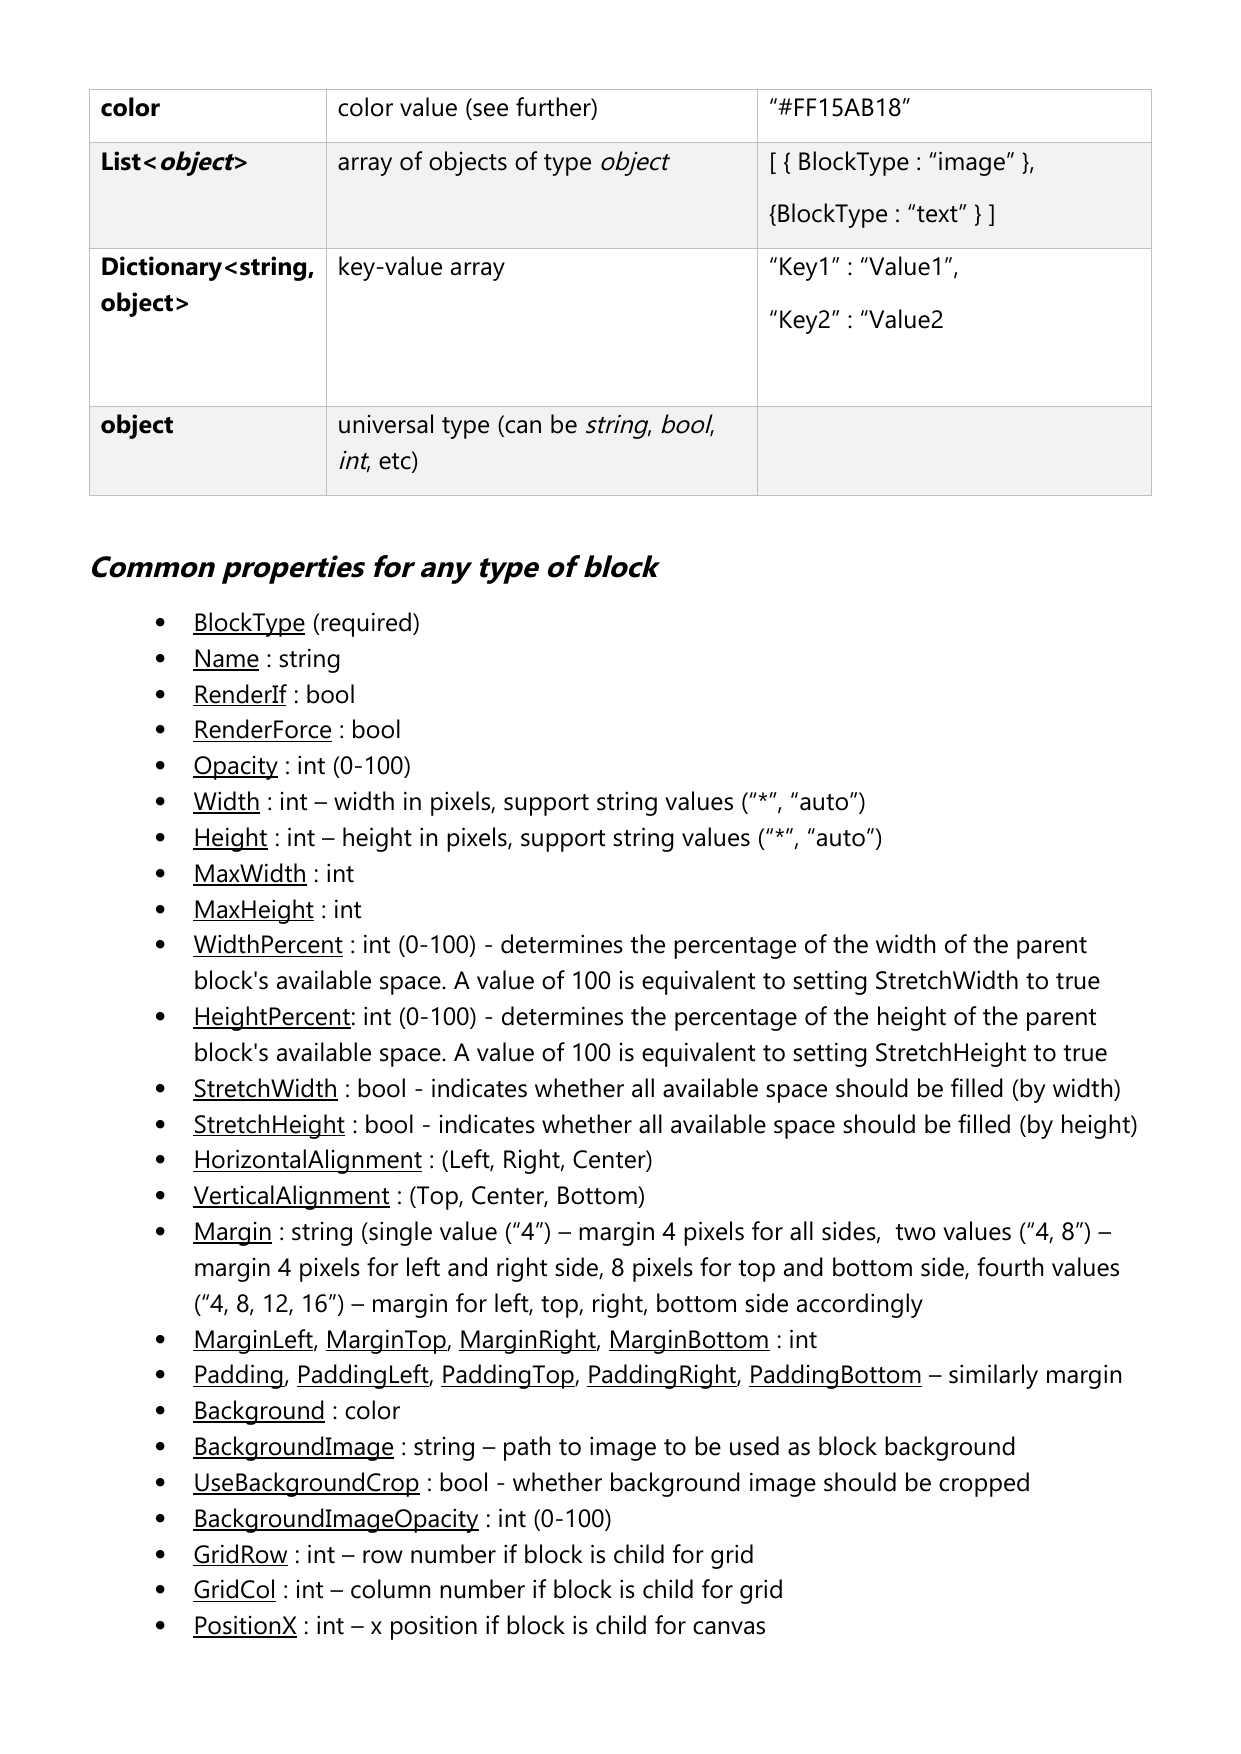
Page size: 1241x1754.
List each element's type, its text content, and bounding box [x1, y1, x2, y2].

table_cell array of objects of type object [327, 143, 757, 248]
list Height : int – height in pixels, support string values (“*”, “auto”) [156, 819, 1152, 853]
table_cell key-value array [327, 249, 757, 406]
list HorizontalAlignment : (Left, Right, Center) [156, 1142, 1152, 1175]
list GridRow : int – row number if block is child for grid [156, 1536, 1152, 1569]
table_cell “#FF15AB18” [758, 90, 1151, 142]
list StretchHeight : bool - indicates whether all available space should be filled (by height) [156, 1106, 1152, 1139]
list Width : int – width in pixels, support string values (“*”, “auto”) [156, 784, 1152, 817]
table_cell color [90, 90, 326, 142]
table_cell [758, 407, 1151, 495]
table_cell “Key1” : “Value1”, “Key2” : “Value2 [758, 249, 1151, 406]
table_cell object [90, 407, 326, 495]
list HeightPercent: int (0-100) - determines the percentage of the height of the parent block's available space. A value of 100 is equivalent to setting StretchHeight to true [156, 999, 1152, 1068]
table_cell Dictionary<string, object> [90, 249, 326, 406]
list UseBackgroundCrop : bool - whether background image should be cropped [156, 1464, 1152, 1498]
table_cell universal type (can be string, bool, int, etc) [327, 407, 757, 495]
list Opacity : int (0-100) [156, 748, 1152, 781]
list GridCol : int – column number if block is child for grid [156, 1572, 1152, 1605]
list PositionX : int – x position if block is child for canvas [156, 1608, 1152, 1641]
subtitle Common properties for any type of block [89, 546, 1152, 585]
list StretchWidth : bool - indicates whether all available space should be filled (by width) [156, 1070, 1152, 1103]
table_cell List<object> [90, 143, 326, 248]
list BackgroundImageOpacity : int (0-100) [156, 1500, 1152, 1533]
list Name : string [156, 640, 1152, 673]
list Background : color [156, 1393, 1152, 1426]
list VerticalAlignment : (Top, Center, Bottom) [156, 1178, 1152, 1211]
table_cell color value (see further) [327, 90, 757, 142]
list Margin : string (single value (“4”) – margin 4 pixels for all sides, two values (“4, 8”) – margin 4 pixels for left and right side, 8 pixels for top and bottom side, fourth values (“4, 8, 12, 16”) – margin for left, top, right, bottom side accordingly [156, 1214, 1152, 1318]
list RenderForce : bool [156, 712, 1152, 745]
list Padding, PaddingLeft, PaddingTop, PaddingRight, PaddingBottom – similarly margin [156, 1357, 1152, 1390]
list BlockType (required) [156, 604, 1152, 638]
list MarginLeft, MarginTop, MarginRight, MarginBottom : int [156, 1321, 1152, 1354]
list WidthPercent : int (0-100) - determines the percentage of the width of the parent block's available space. A value of 100 is equivalent to setting StretchWidth to true [156, 927, 1152, 996]
list RenderIf : bool [156, 676, 1152, 709]
table_cell [ { BlockType : “image” }, {BlockType : “text” } ] [758, 143, 1151, 248]
list BackgroundImage : string – path to image to be used as block background [156, 1429, 1152, 1462]
list MaxWidth : int [156, 855, 1152, 888]
list MaxHeight : int [156, 891, 1152, 924]
